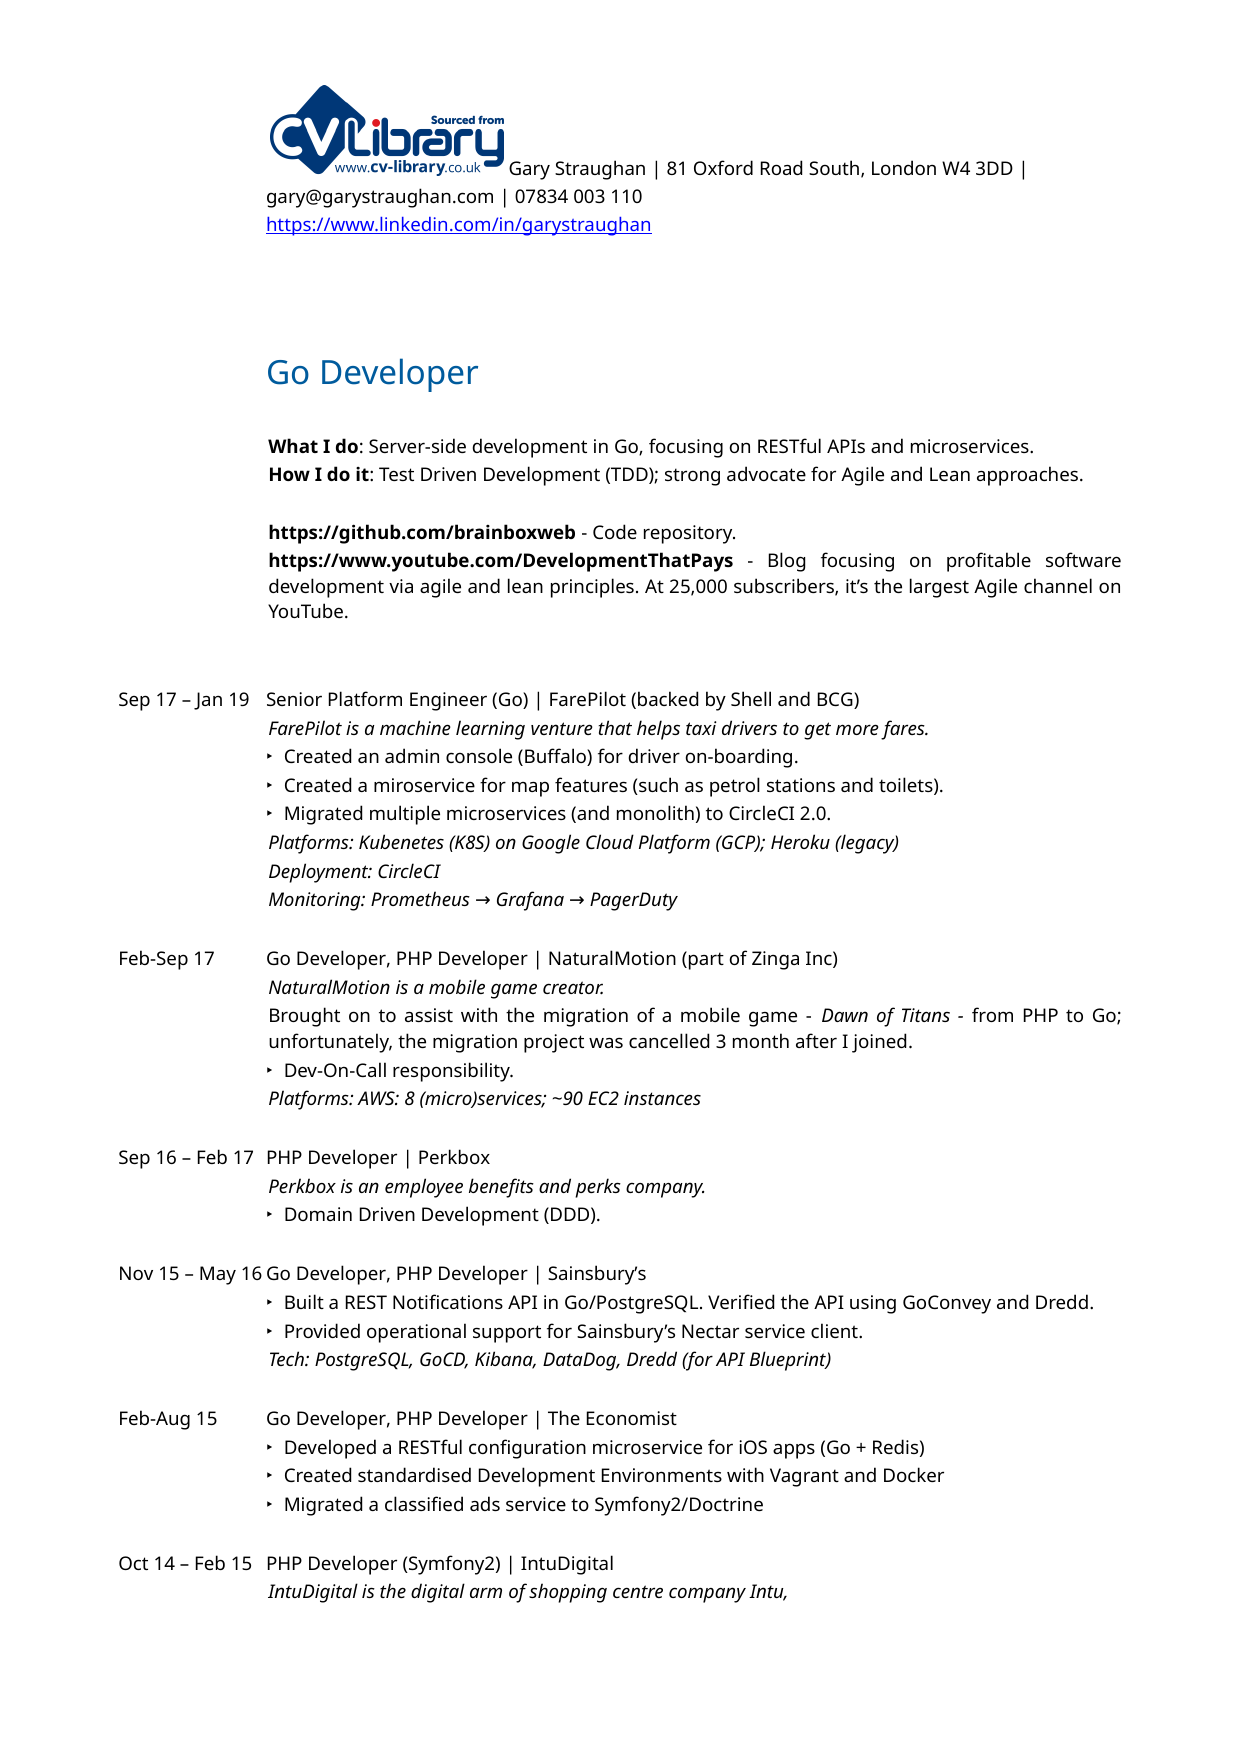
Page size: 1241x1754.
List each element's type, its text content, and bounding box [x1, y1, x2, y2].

text Perkbox is an employee benefits and perks company. [268, 1173, 1122, 1199]
text How I do it: Test Driven Development (TDD); strong advocate for Agile and Lean approaches. [268, 462, 1122, 487]
list Developed a RESTful configuration microservice for iOS apps (Go + Redis) [266, 1434, 1122, 1459]
text NaturalMotion is a mobile game creator. [268, 974, 1122, 1000]
text FarePilot is a machine learning venture that helps taxi drivers to get more fares. [268, 715, 1122, 740]
text Platforms: Kubenetes (K8S) on Google Cloud Platform (GCP); Heroku (legacy) [268, 829, 1122, 855]
text Monitoring: Prometheus → Grafana → PagerDuty [268, 887, 1122, 912]
subtitle Feb-Sep 17 Go Developer, PHP Developer | NaturalMotion (part of Zinga Inc) [118, 946, 1122, 971]
list Created a miroservice for map features (such as petrol stations and toilets). [266, 772, 1122, 798]
text Tech: PostgreSQL, GoCD, Kibana, DataDog, Dredd (for API Blueprint) [268, 1347, 1122, 1372]
text https://www.youtube.com/DevelopmentThatPays - Blog focusing on profitable software development via agile and lean principles. At 25,000 subscribers, it’s the largest Agile channel on YouTube. [268, 548, 1122, 624]
list Migrated multiple microservices (and monolith) to CircleCI 2.0. [266, 801, 1122, 826]
list Migrated a classified ads service to Symfony2/Doctrine [266, 1491, 1122, 1517]
picture [265, 85, 509, 176]
list Created standardised Development Environments with Vagrant and Docker [266, 1463, 1122, 1488]
subtitle Feb-Aug 15 Go Developer, PHP Developer | The Economist [118, 1405, 1122, 1431]
subtitle Nov 15 – May 16 Go Developer, PHP Developer | Sainsbury’s [118, 1261, 1122, 1286]
text IntuDigital is the digital arm of shopping centre company Intu, [268, 1579, 1122, 1604]
text Brought on to assist with the migration of a mobile game - Dawn of Titans - from PHP to Go; unfortunately, the migration project was cancelled 3 month after I joined. [268, 1003, 1122, 1054]
text https://github.com/brainboxweb - Code repository. [268, 519, 1122, 544]
subtitle Go Developer [266, 349, 1122, 394]
text Deployment: CircleCI [268, 858, 1122, 883]
list Built a REST Notifications API in Go/PostgreSQL. Verified the API using GoConvey and Dredd. [266, 1289, 1122, 1315]
subtitle Sep 17 – Jan 19 Senior Platform Engineer (Go) | FarePilot (backed by Shell and BCG) [118, 686, 1122, 712]
subtitle Sep 16 – Feb 17 PHP Developer | Perkbox [118, 1144, 1122, 1170]
list Domain Driven Development (DDD). [266, 1202, 1122, 1227]
list Created an admin console (Buffalo) for driver on-boarding. [266, 743, 1122, 769]
text Platforms: AWS: 8 (micro)services; ~90 EC2 instances [268, 1086, 1122, 1111]
text What I do: Server-side development in Go, focusing on RESTful APIs and microservices. [268, 433, 1122, 458]
list Dev-On-Call responsibility. [266, 1057, 1122, 1082]
list Provided operational support for Sainsbury’s Nectar service client. [266, 1318, 1122, 1343]
subtitle Oct 14 – Feb 15 PHP Developer (Symfony2) | IntuDigital [118, 1550, 1122, 1576]
